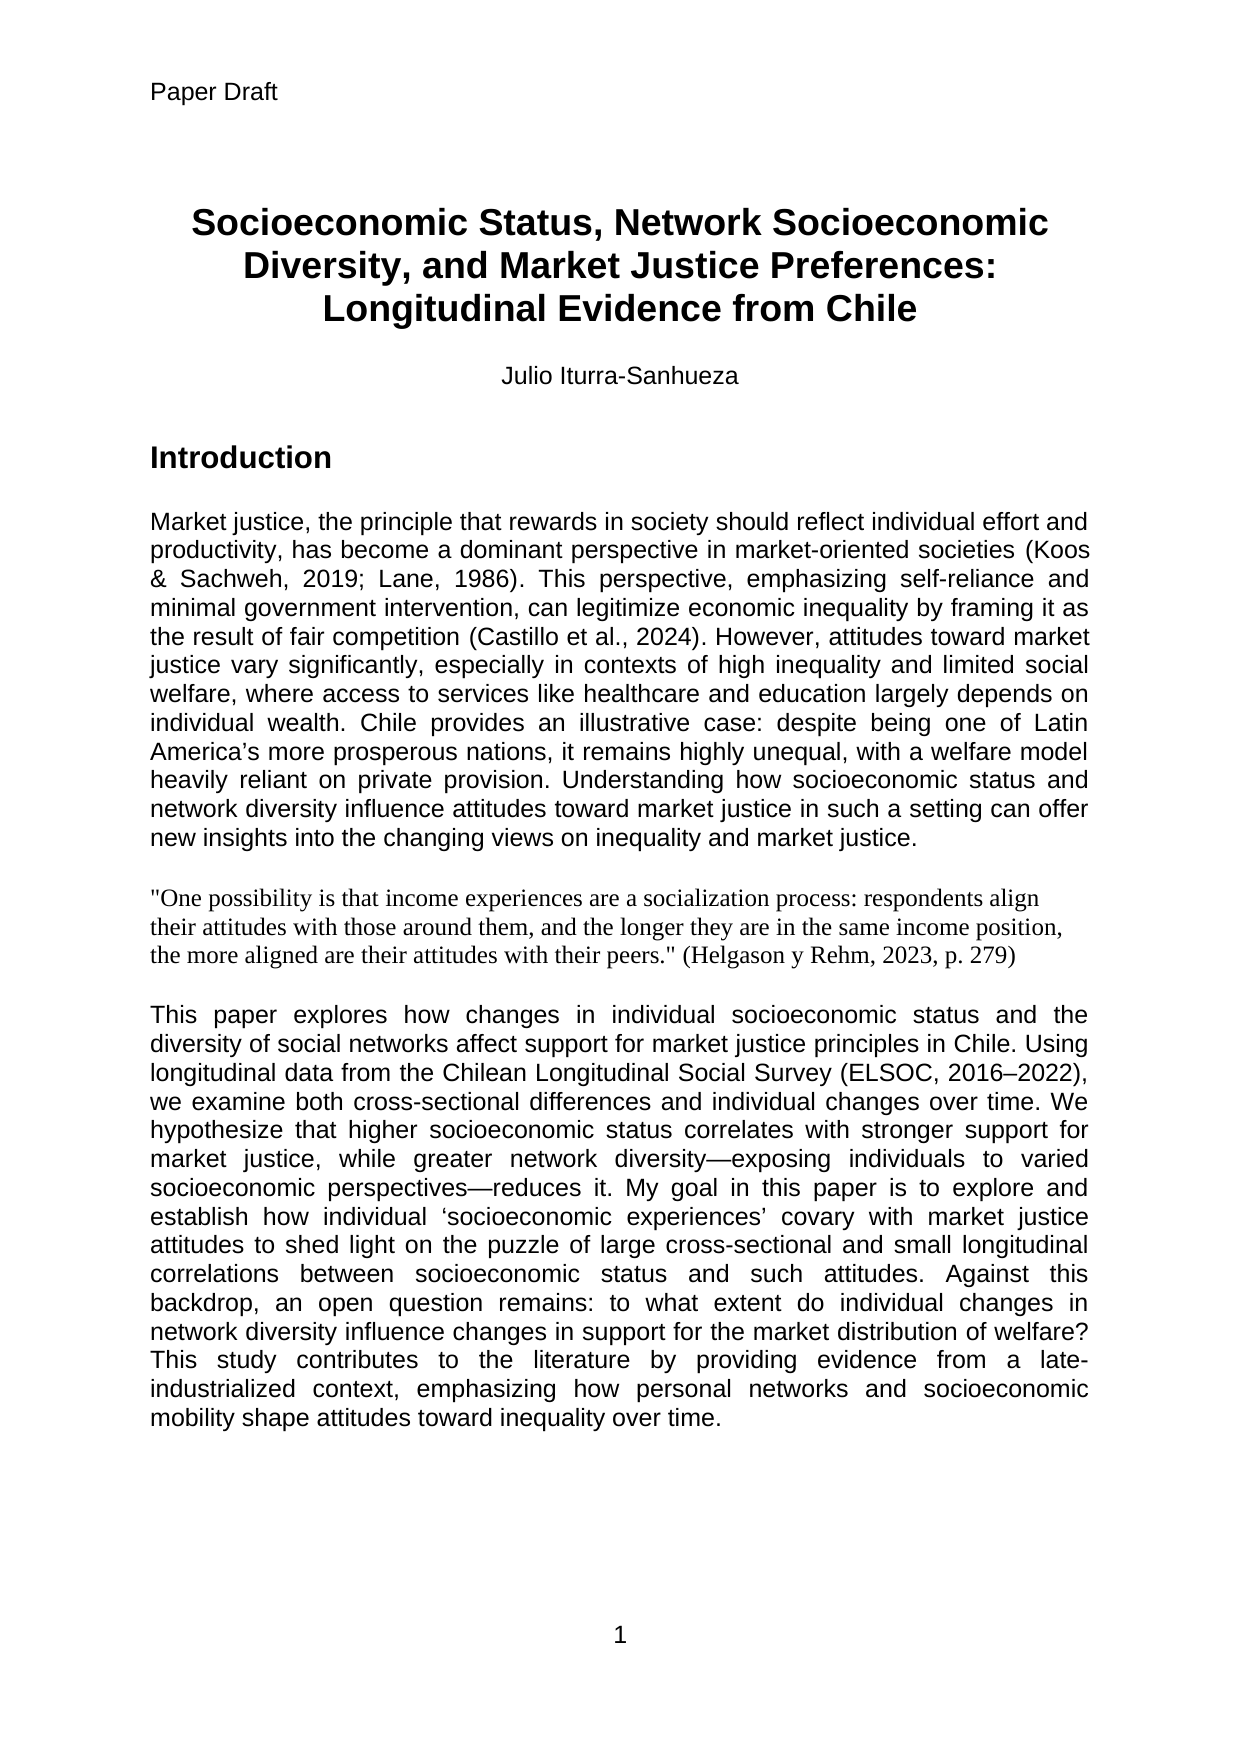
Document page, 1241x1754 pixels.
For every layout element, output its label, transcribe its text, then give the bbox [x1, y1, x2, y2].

text This paper explores how changes in individual socioeconomic status and the diversity of social networks affect support for market justice principles in Chile. Using longitudinal data from the Chilean Longitudinal Social Survey (ELSOC, 2016–2022), we examine both cross-sectional differences and individual changes over time. We hypothesize that higher socioeconomic status correlates with stronger support for market justice, while greater network diversity—exposing individuals to varied socioeconomic perspectives—reduces it. My goal in this paper is to explore and establish how individual ‘socioeconomic experiences’ covary with market justice attitudes to shed light on the puzzle of large cross-sectional and small longitudinal correlations between socioeconomic status and such attitudes. Against this backdrop, an open question remains: to what extent do individual changes in network diversity influence changes in support for the market distribution of welfare? This study contributes to the literature by providing evidence from a late-industrialized context, emphasizing how personal networks and socioeconomic mobility shape attitudes toward inequality over time. [150, 1000, 1090, 1432]
text "One possibility is that income experiences are a socialization process: respondents align their attitudes with those around them, and the longer they are in the same income position, the more aligned are their attitudes with their peers." (Helgason y Rehm, 2023, p. 279) [150, 883, 1090, 969]
subtitle Introduction [150, 439, 1090, 475]
title Socioeconomic Status, Network Socioeconomic Diversity, and Market Justice Preferences: Longitudinal Evidence from Chile [150, 200, 1090, 329]
text Julio Iturra-Sanhueza [150, 361, 1090, 389]
text Market justice, the principle that rewards in society should reflect individual effort and productivity, has become a dominant perspective in market-oriented societies (Koos & Sachweh, 2019; Lane, 1986). This perspective, emphasizing self-reliance and minimal government intervention, can legitimize economic inequality by framing it as the result of fair competition (Castillo et al., 2024). However, attitudes toward market justice vary significantly, especially in contexts of high inequality and limited social welfare, where access to services like healthcare and education largely depends on individual wealth. Chile provides an illustrative case: despite being one of Latin America’s more prosperous nations, it remains highly unequal, with a welfare model heavily reliant on private provision. Understanding how socioeconomic status and network diversity influence attitudes toward market justice in such a setting can offer new insights into the changing views on inequality and market justice. [150, 507, 1090, 852]
